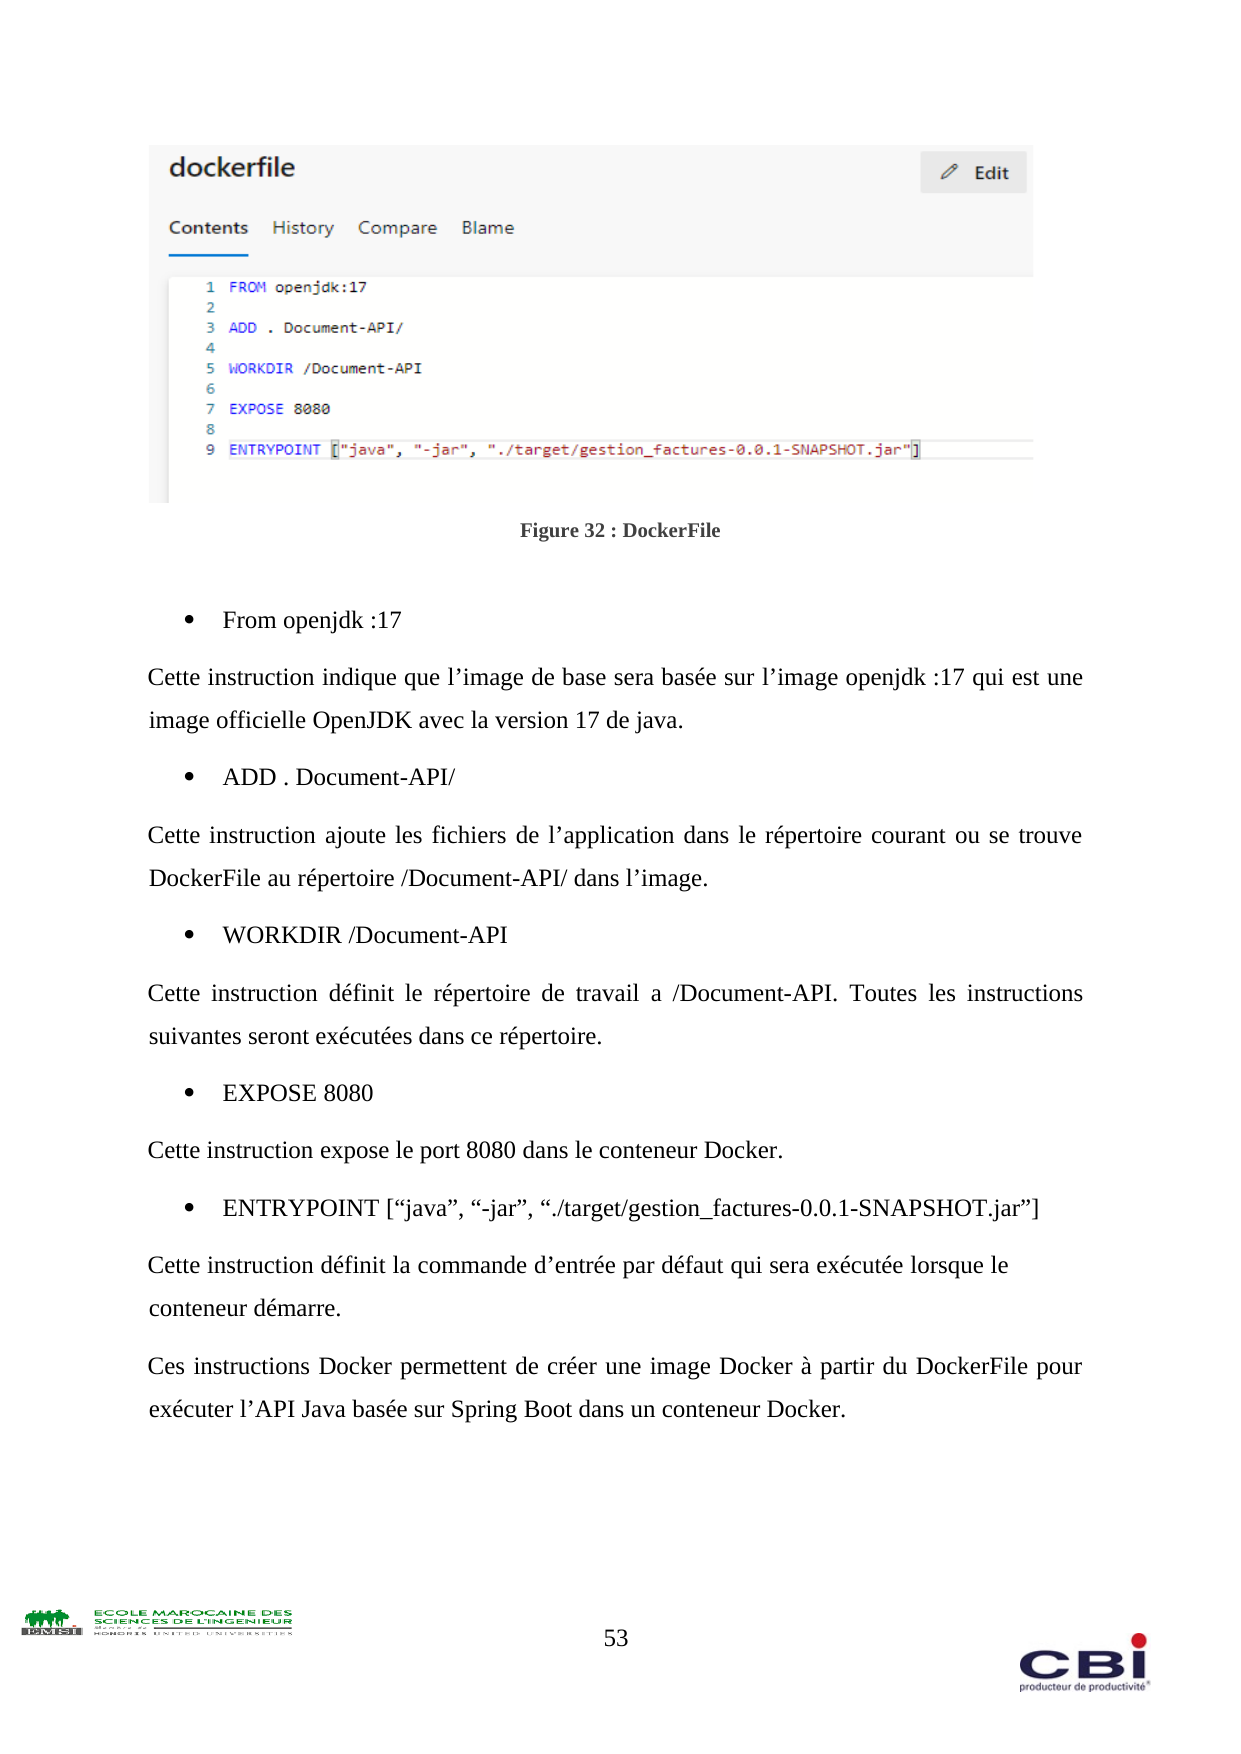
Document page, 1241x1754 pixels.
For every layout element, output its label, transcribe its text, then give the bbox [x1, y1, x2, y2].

list ADD . Document-API/ [185, 762, 1167, 791]
list ENTRYPOINT [“java”, “-jar”, “./target/gestion_factures-0.0.1-SNAPSHOT.jar”] [185, 1193, 1167, 1222]
text Cette instruction ajoute les fichiers de l’application dans le répertoire courant ou se trouve DockerFile au répertoire /Document-API/ dans l’image. [147, 820, 1167, 892]
text Cette instruction expose le port 8080 dans le conteneur Docker. [147, 1136, 1167, 1164]
text Cette instruction définit la commande d’entrée par défaut qui sera exécutée lorsque le conteneur démarre. [147, 1250, 1086, 1322]
picture [6, 1558, 312, 1690]
list EXPOSE 8080 [185, 1078, 1167, 1107]
text Ces instructions Docker permettent de créer une image Docker à partir du DockerFile pour exécuter l’API Java basée sur Spring Boot dans un conteneur Docker. [147, 1351, 1086, 1423]
text Figure 32 : DockerFile [219, 518, 1021, 542]
text Cette instruction indique que l’image de base sera basée sur l’image openjdk :17 qui est une image officielle OpenJDK avec la version 17 de java. [147, 662, 1086, 734]
text Cette instruction définit le répertoire de travail a /Document-API. Toutes les instructions suivantes seront exécutées dans ce répertoire. [147, 978, 1167, 1049]
picture [148, 145, 1034, 503]
list From openjdk :17 [185, 605, 1167, 633]
picture [1020, 1633, 1151, 1692]
list WORKDIR /Document-API [185, 920, 1167, 949]
